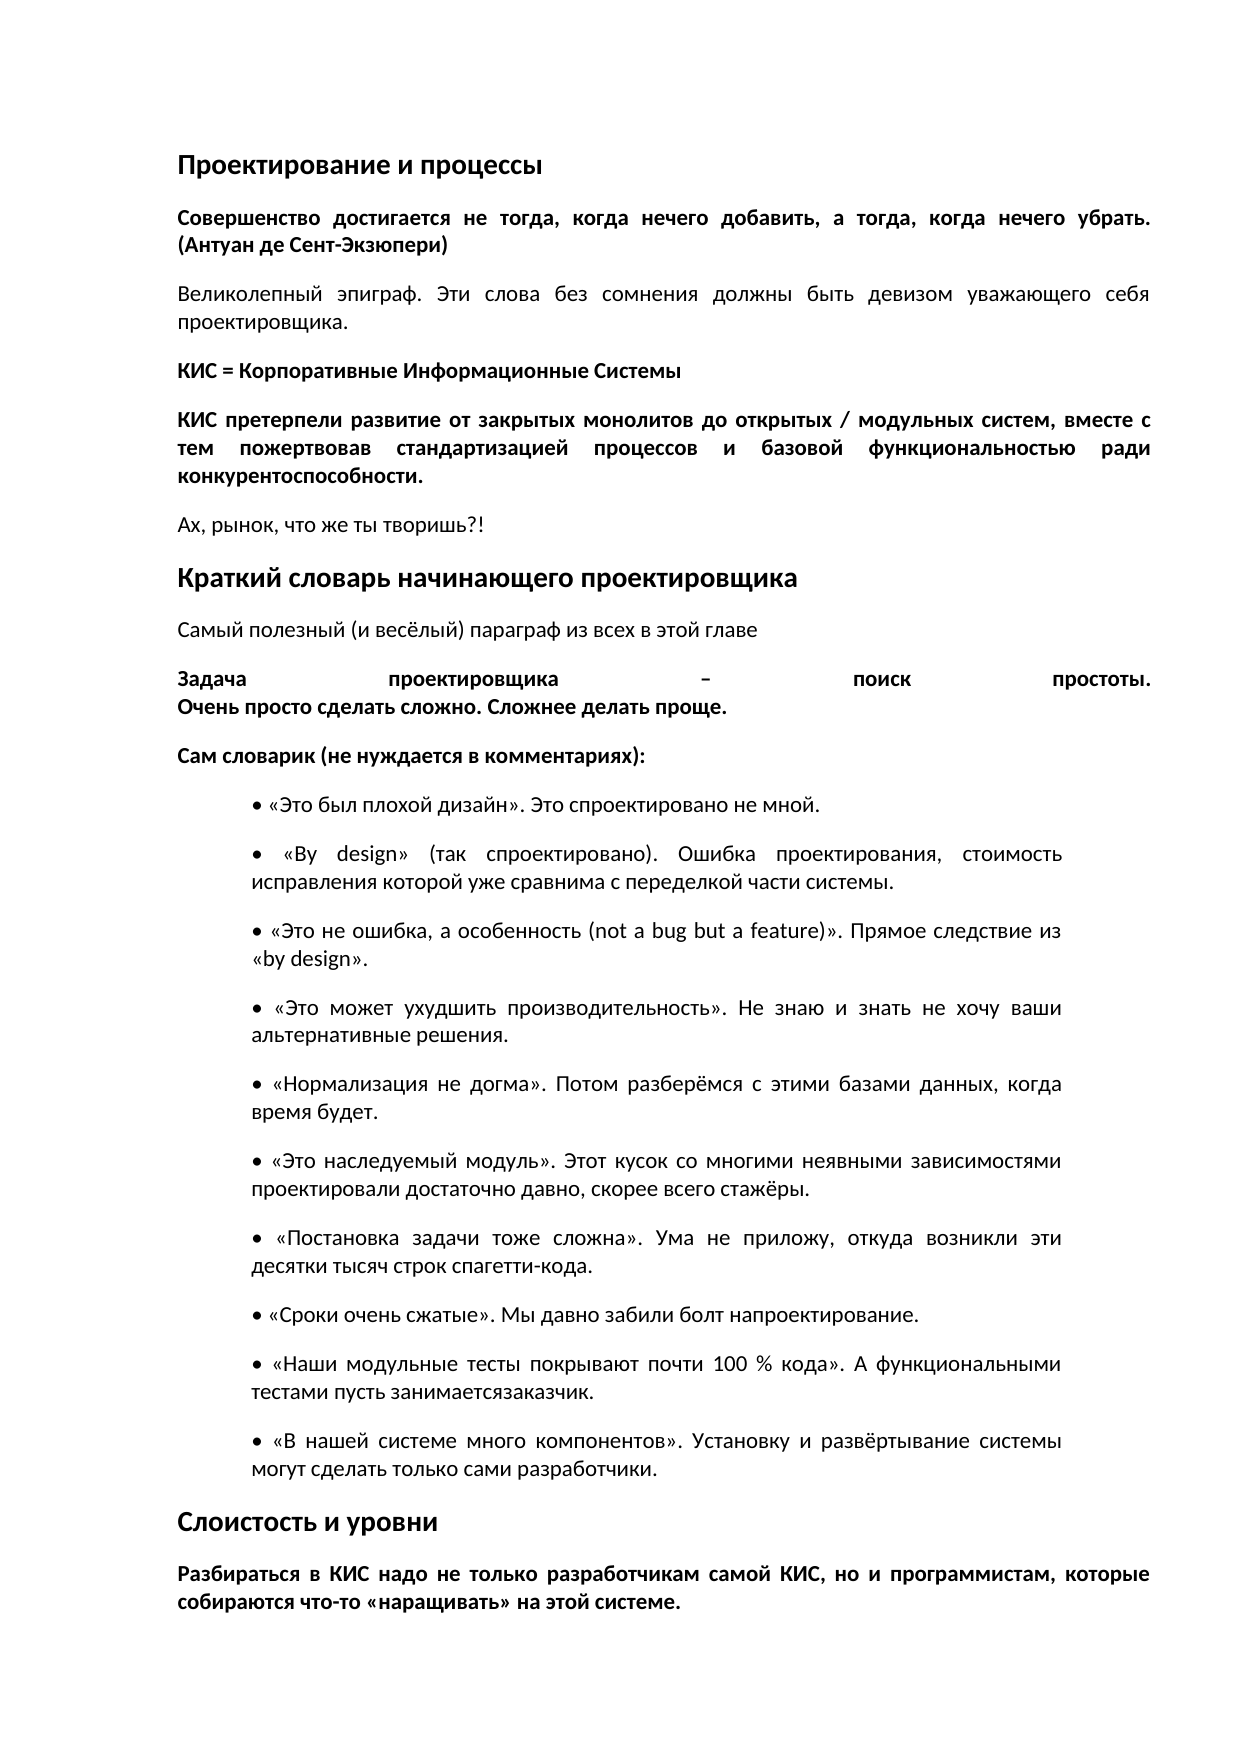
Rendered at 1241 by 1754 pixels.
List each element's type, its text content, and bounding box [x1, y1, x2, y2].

text Задача проектировщика – поиск простоты. Очень просто сделать сложно. Сложнее делать проще. [177, 664, 1152, 720]
text • «В нашей системе много компонентов». Установку и развёртывание системы могут сделать только сами разработчики. [251, 1426, 1063, 1482]
text Самый полезный (и весёлый) параграф из всех в этой главе [177, 615, 1152, 643]
text Краткий словарь начинающего проектировщика [177, 559, 1152, 594]
text КИС = Корпоративные Информационные Системы [177, 356, 1152, 384]
text Великолепный эпиграф. Эти слова без сомнения должны быть девизом уважающего себя проектировщика. [177, 279, 1152, 336]
text • «Это не ошибка, а особенность (not a bug but a feature)». Прямое следствие из «by design». [251, 916, 1063, 972]
text Слоистость и уровни [177, 1503, 1152, 1538]
text • «Постановка задачи тоже сложна». Ума не приложу, откуда возникли эти десятки тысяч строк спагетти-кода. [251, 1223, 1063, 1279]
text • «Это был плохой дизайн». Это спроектировано не мной. [251, 790, 1063, 818]
text Проектирование и процессы [177, 146, 1152, 182]
text Совершенство достигается не тогда, когда нечего добавить, а тогда, когда нечего убрать. (Антуан де Сент-Экзюпери) [177, 203, 1152, 259]
text Сам словарик (не нуждается в комментариях): [177, 741, 1152, 769]
text • «Сроки очень сжатые». Мы давно забили болт напроектирование. [251, 1300, 1063, 1328]
text • «Это может ухудшить производительность». Не знаю и знать не хочу ваши альтернативные решения. [251, 993, 1063, 1049]
text Разбираться в КИС надо не только разработчикам самой КИС, но и программистам, которые собираются что-то «наращивать» на этой системе. [177, 1559, 1152, 1615]
text Ах, рынок, что же ты творишь?! [177, 510, 1152, 538]
text КИС претерпели развитие от закрытых монолитов до открытых / модульных систем, вместе с тем пожертвовав стандартизацией процессов и базовой функциональностью ради конкурентоспособности. [177, 405, 1152, 489]
text • «Наши модульные тесты покрывают почти 100 % кода». А функциональными тестами пусть занимаетсязаказчик. [251, 1349, 1063, 1405]
text • «By design» (так спроектировано). Ошибка проектирования, стоимость исправления которой уже сравнима с переделкой части системы. [251, 839, 1063, 895]
text • «Это наследуемый модуль». Этот кусок со многими неявными зависимостями проектировали достаточно давно, скорее всего стажёры. [251, 1146, 1063, 1202]
text • «Нормализация не догма». Потом разберёмся с этими базами данных, когда время будет. [251, 1069, 1063, 1126]
